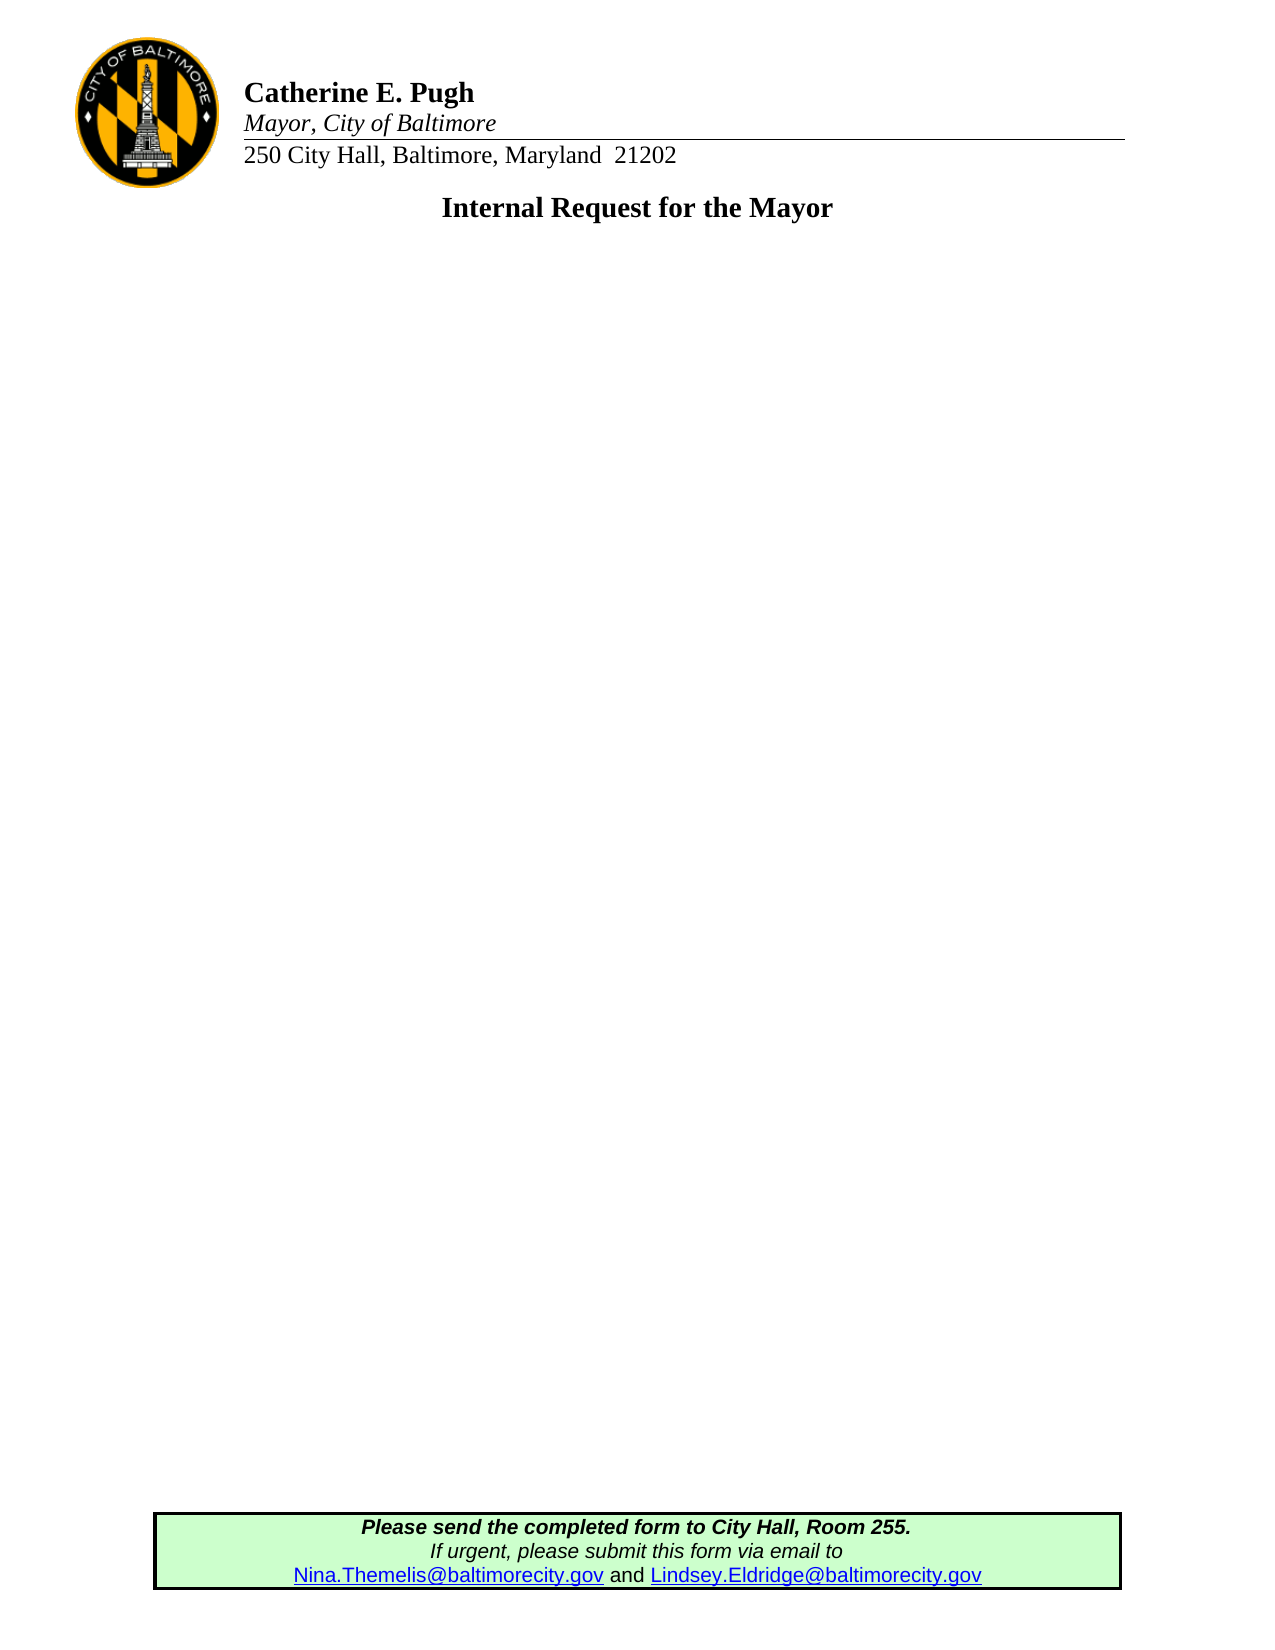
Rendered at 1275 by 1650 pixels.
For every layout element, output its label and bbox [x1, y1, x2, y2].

picture [75, 37, 219, 188]
